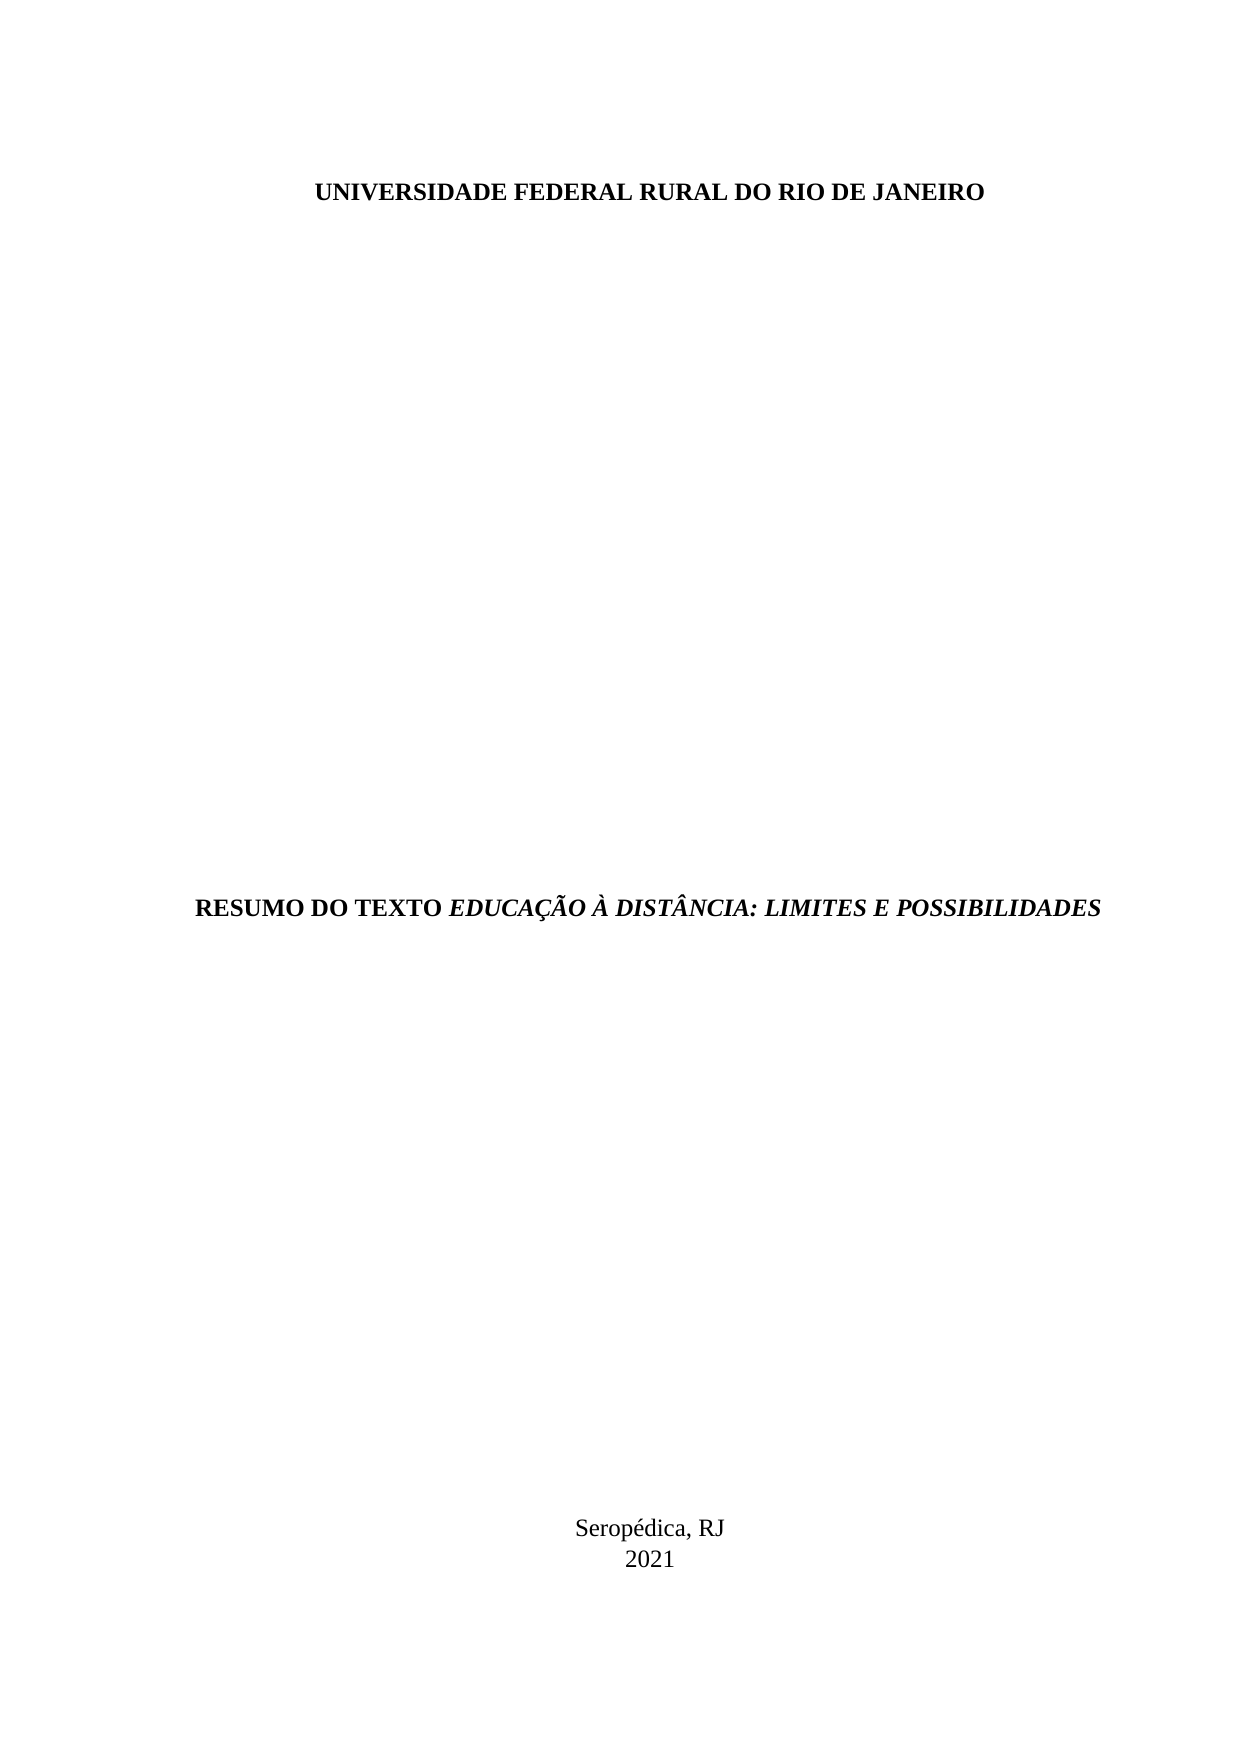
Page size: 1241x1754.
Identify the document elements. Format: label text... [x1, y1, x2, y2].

text UNIVERSIDADE FEDERAL RURAL DO RIO DE JANEIRO [177, 177, 1122, 206]
text Seropédica, RJ 2021 [177, 1513, 1122, 1573]
text RESUMO DO TEXTO EDUCAÇÃO À DISTÂNCIA: LIMITES E POSSIBILIDADES [177, 893, 1122, 922]
